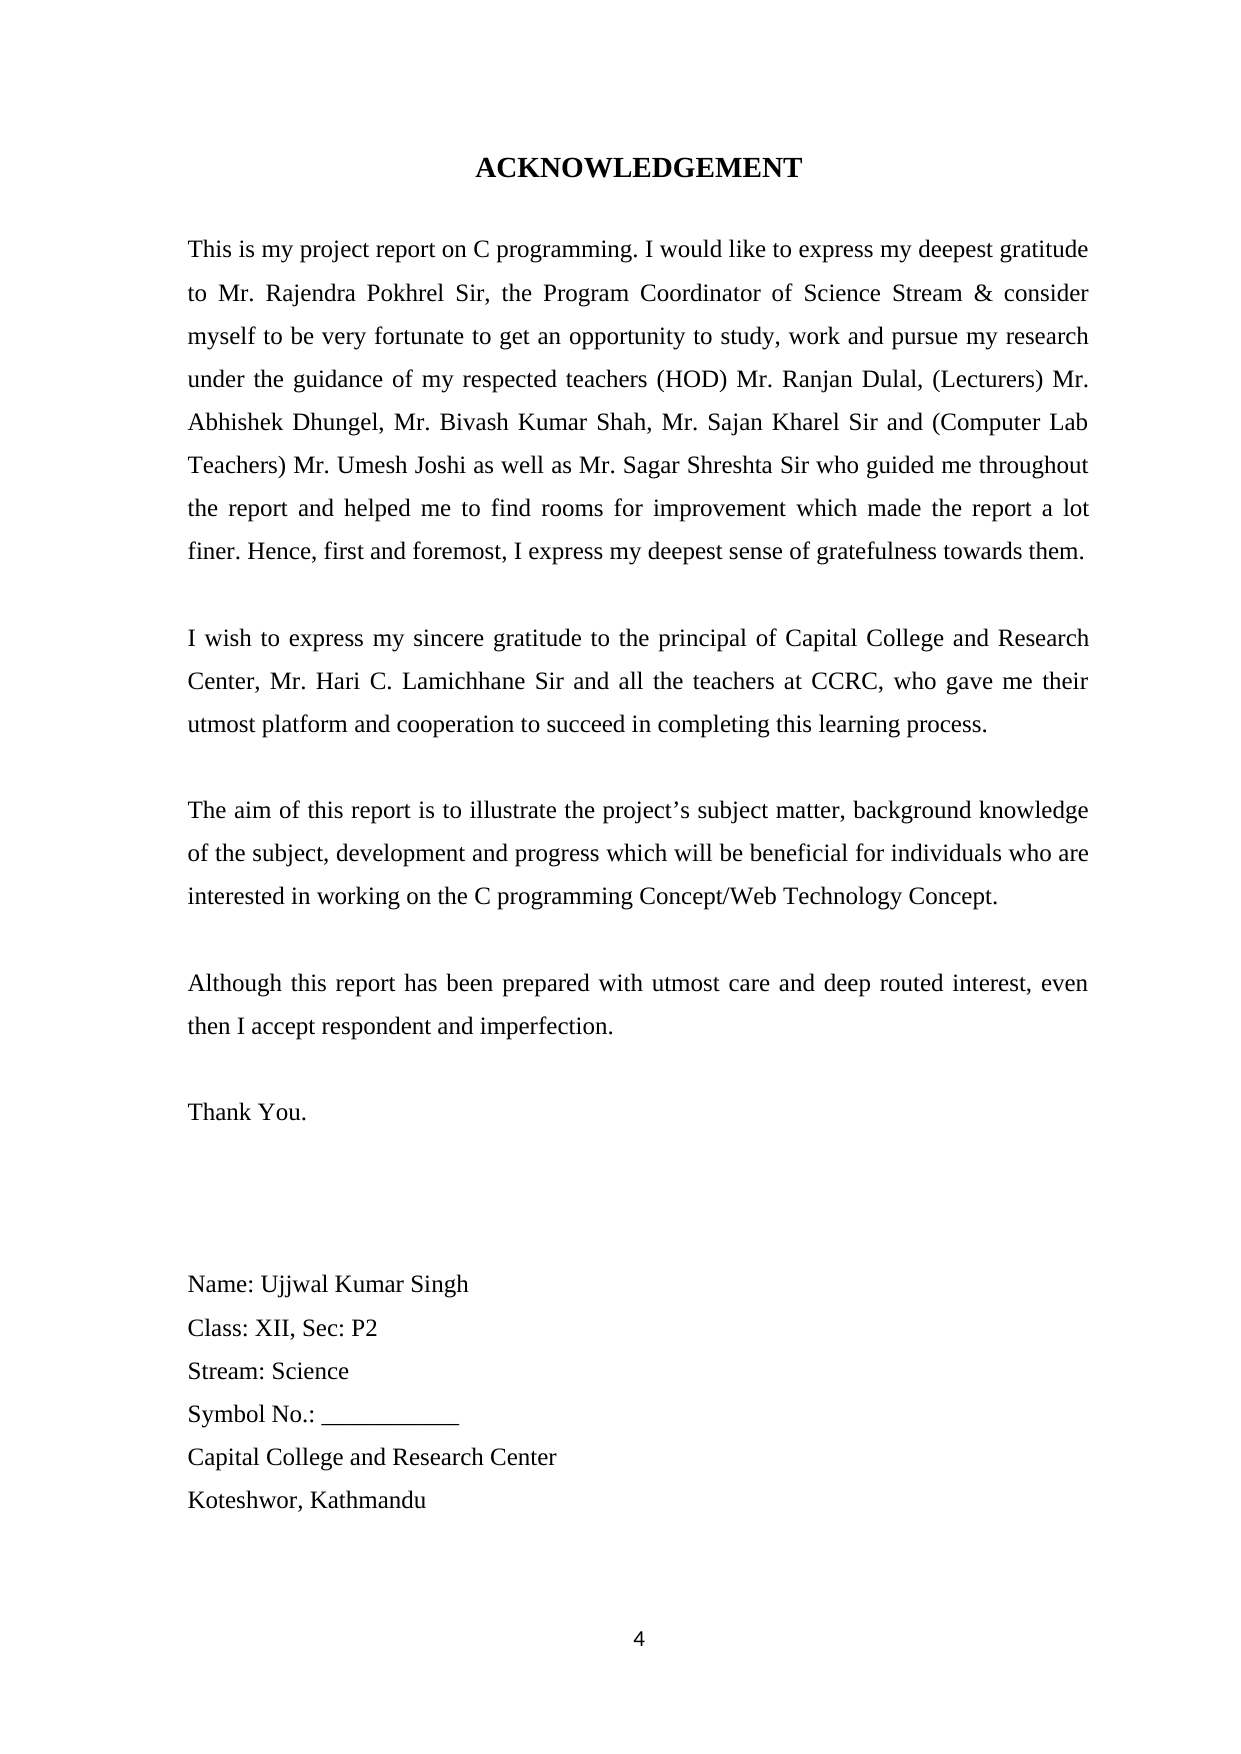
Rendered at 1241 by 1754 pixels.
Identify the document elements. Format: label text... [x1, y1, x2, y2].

text Koteshwor, Kathmandu [187, 1485, 1090, 1514]
text Symbol No.: ___________ [187, 1399, 1090, 1428]
text Name: Ujjwal Kumar Singh [187, 1269, 1090, 1298]
text Class: XII, Sec: P2 [187, 1313, 1090, 1341]
text I wish to express my sincere gratitude to the principal of Capital College and Research Center, Mr. Hari C. Lamichhane Sir and all the teachers at CCRC, who gave me their utmost platform and cooperation to succeed in completing this learning process. [187, 623, 1090, 738]
text Capital College and Research Center [187, 1442, 1090, 1471]
text This is my project report on C programming. I would like to express my deepest gratitude to Mr. Rajendra Pokhrel Sir, the Program Coordinator of Science Stream & consider myself to be very fortunate to get an opportunity to study, work and pursue my research under the guidance of my respected teachers (HOD) Mr. Ranjan Dulal, (Lecturers) Mr. Abhishek Dhungel, Mr. Bivash Kumar Shah, Mr. Sajan Kharel Sir and (Computer Lab Teachers) Mr. Umesh Joshi as well as Mr. Sagar Shreshta Sir who guided me throughout the report and helped me to find rooms for improvement which made the report a lot finer. Hence, first and foremost, I express my deepest sense of gratefulness towards them. [187, 234, 1090, 565]
text Although this report has been prepared with utmost care and deep routed interest, even then I accept respondent and imperfection. [187, 968, 1090, 1039]
subtitle ACKNOWLEDGEMENT [187, 150, 1090, 183]
text Stream: Science [187, 1356, 1090, 1384]
text Thank You. [187, 1097, 1090, 1126]
text The aim of this report is to illustrate the project’s subject matter, background knowledge of the subject, development and progress which will be beneficial for individuals who are interested in working on the C programming Concept/Web Technology Concept. [187, 795, 1090, 910]
